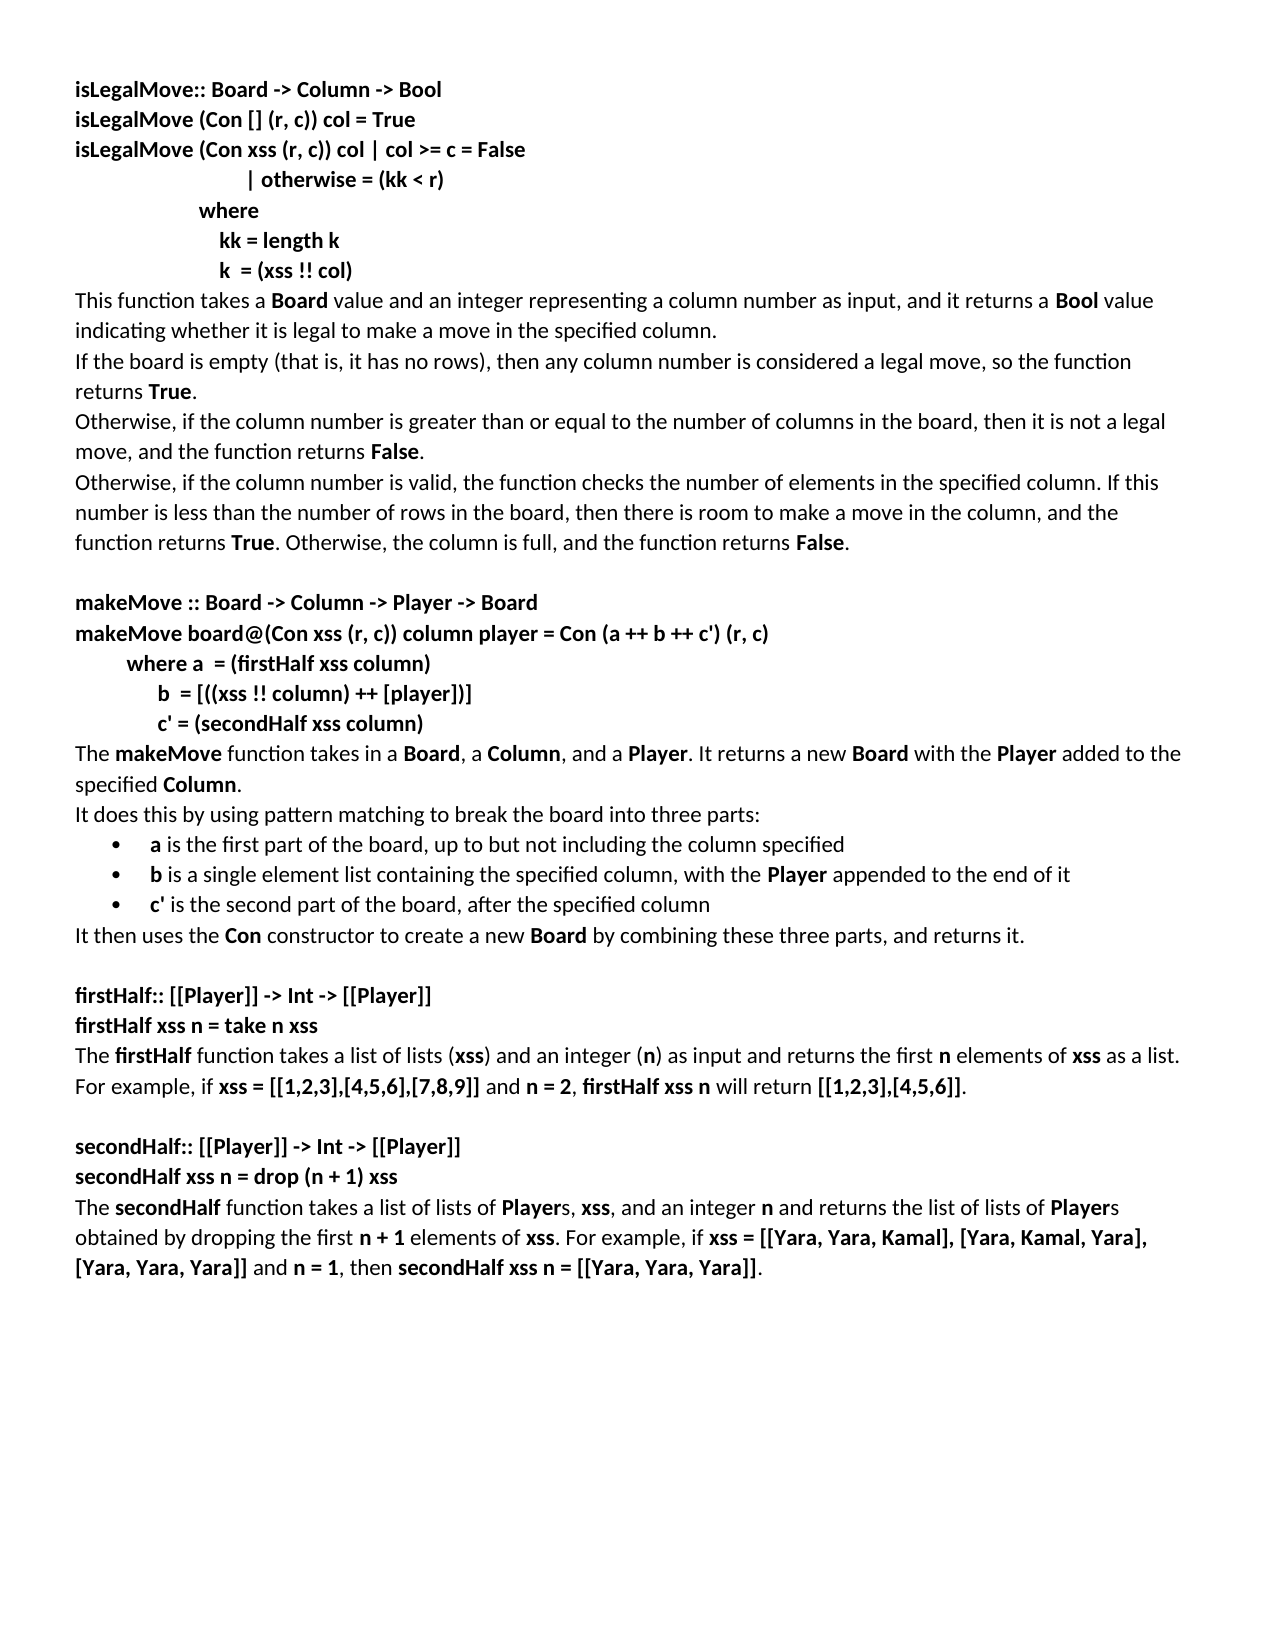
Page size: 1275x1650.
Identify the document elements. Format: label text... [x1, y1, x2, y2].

list b is a single element list containing the specified column, with the Player appended to the end of it [112, 860, 1200, 888]
list a is the first part of the board, up to but not including the column specified [112, 830, 1200, 858]
text | otherwise = (kk < r) [75, 166, 1200, 194]
text where [75, 196, 1200, 224]
text makeMove :: Board -> Column -> Player -> Board [75, 588, 1200, 617]
text It does this by using pattern matching to break the board into three parts: [75, 800, 1200, 828]
text kk = length k [75, 226, 1200, 254]
text Otherwise, if the column number is valid, the function checks the number of elements in the specified column. If this number is less than the number of rows in the board, then there is room to make a move in the column, and the function returns True. Otherwise, the column is full, and the function returns False. [75, 468, 1200, 556]
text isLegalMove:: Board -> Column -> Bool [75, 75, 1200, 103]
text secondHalf:: [[Player]] -> Int -> [[Player]] [75, 1132, 1200, 1160]
text For example, if xss = [[1,2,3],[4,5,6],[7,8,9]] and n = 2, firstHalf xss n will return [[1,2,3],[4,5,6]]. [75, 1072, 1200, 1100]
text Otherwise, if the column number is greater than or equal to the number of columns in the board, then it is not a legal move, and the function returns False. [75, 407, 1200, 466]
text isLegalMove (Con xss (r, c)) col | col >= c = False [75, 135, 1200, 163]
text isLegalMove (Con [] (r, c)) col = True [75, 105, 1200, 133]
text This function takes a Board value and an integer representing a column number as input, and it returns a Bool value indicating whether it is legal to make a move in the specified column. [75, 286, 1200, 345]
text firstHalf xss n = take n xss [75, 1011, 1200, 1039]
text c' = (secondHalf xss column) [75, 709, 1200, 737]
text where a = (firstHalf xss column) [75, 649, 1200, 677]
text firstHalf:: [[Player]] -> Int -> [[Player]] [75, 981, 1200, 1009]
text If the board is empty (that is, it has no rows), then any column number is considered a legal move, so the function returns True. [75, 347, 1200, 405]
text secondHalf xss n = drop (n + 1) xss [75, 1162, 1200, 1191]
text k = (xss !! col) [75, 256, 1200, 284]
text It then uses the Con constructor to create a new Board by combining these three parts, and returns it. [75, 921, 1200, 949]
text b = [((xss !! column) ++ [player])] [75, 679, 1200, 707]
text makeMove board@(Con xss (r, c)) column player = Con (a ++ b ++ c') (r, c) [75, 619, 1200, 647]
text The makeMove function takes in a Board, a Column, and a Player. It returns a new Board with the Player added to the specified Column. [75, 739, 1200, 798]
text The firstHalf function takes a list of lists (xss) and an integer (n) as input and returns the first n elements of xss as a list. [75, 1042, 1200, 1070]
text The secondHalf function takes a list of lists of Players, xss, and an integer n and returns the list of lists of Players obtained by dropping the first n + 1 elements of xss. For example, if xss = [[Yara, Yara, Kamal], [Yara, Kamal, Yara], [Yara, Yara, Yara]] and n = 1, then secondHalf xss n = [[Yara, Yara, Yara]]. [75, 1193, 1200, 1281]
list c' is the second part of the board, after the specified column [112, 891, 1200, 919]
